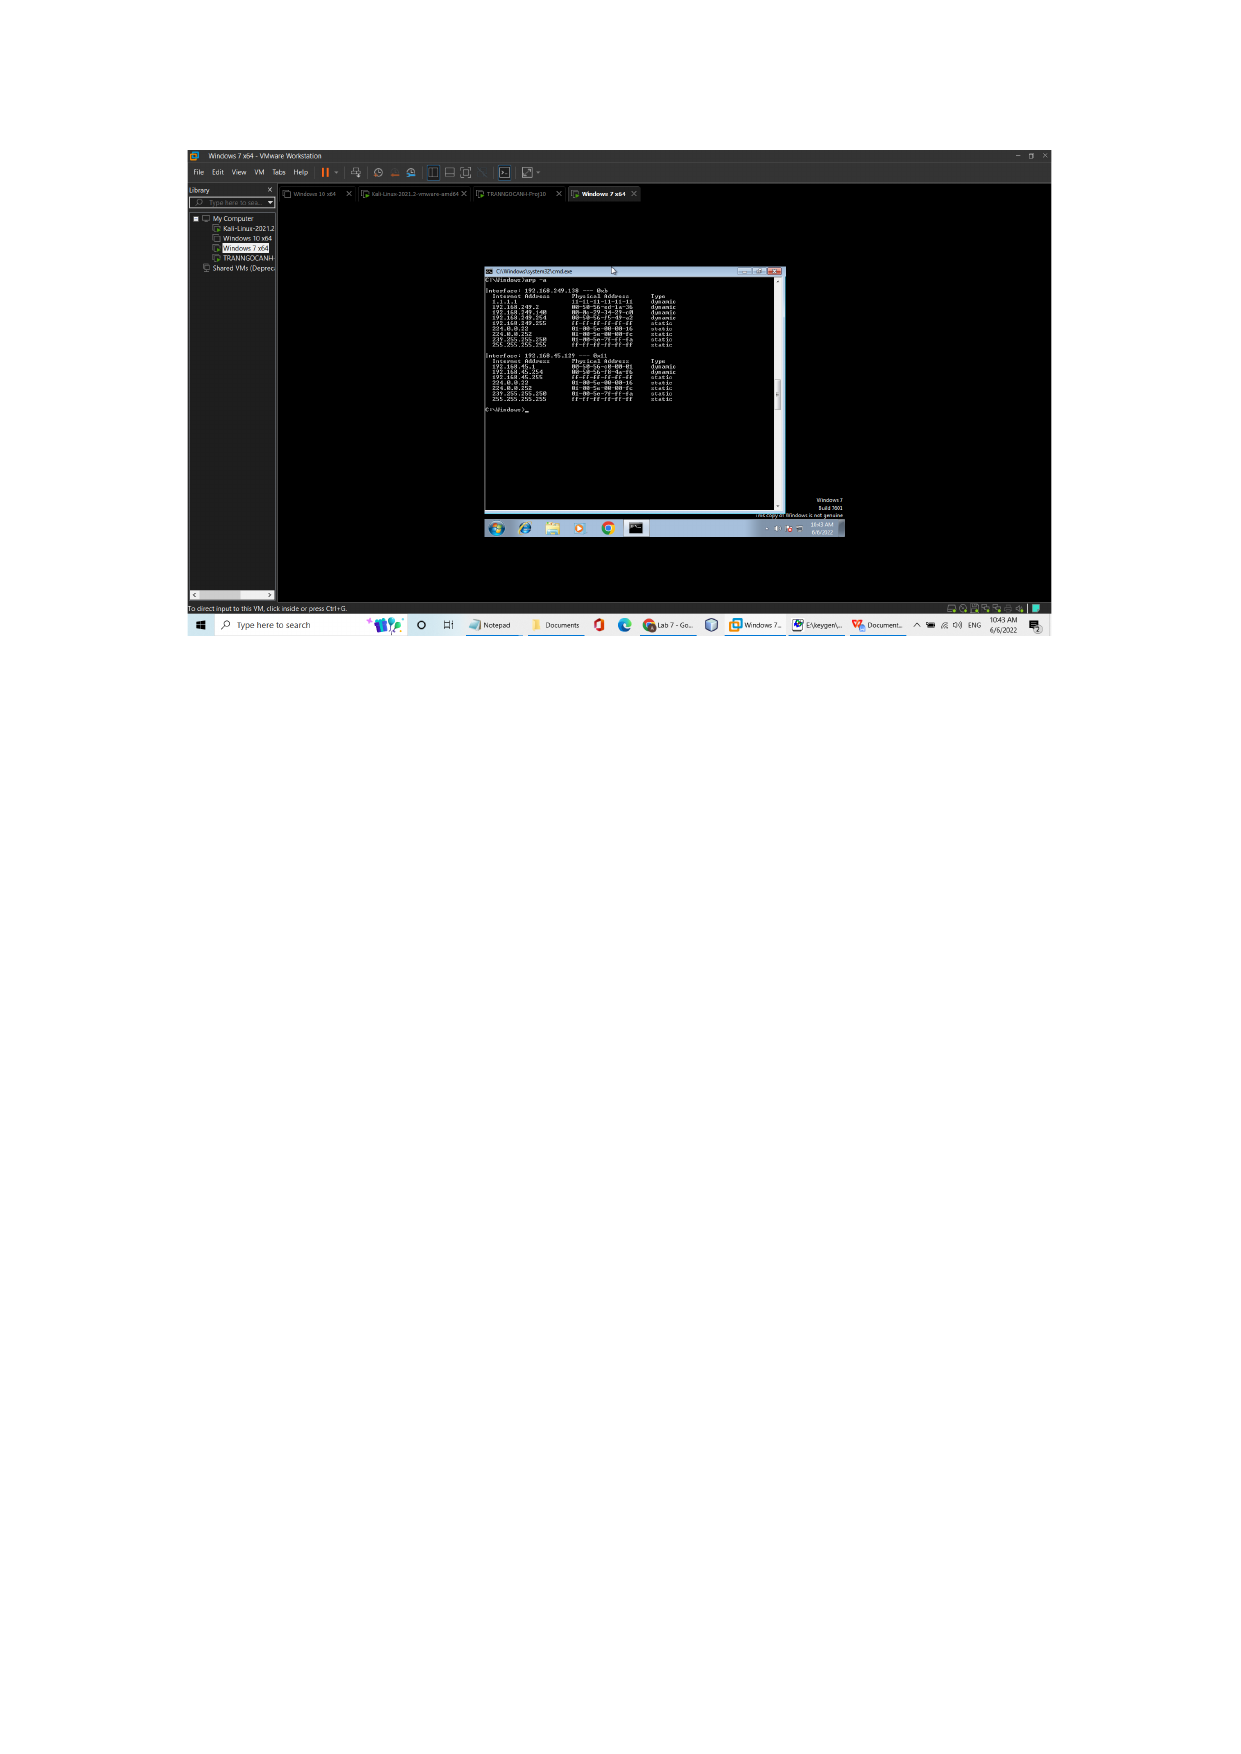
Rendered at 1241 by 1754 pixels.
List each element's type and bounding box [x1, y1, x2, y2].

picture [187, 150, 1052, 636]
